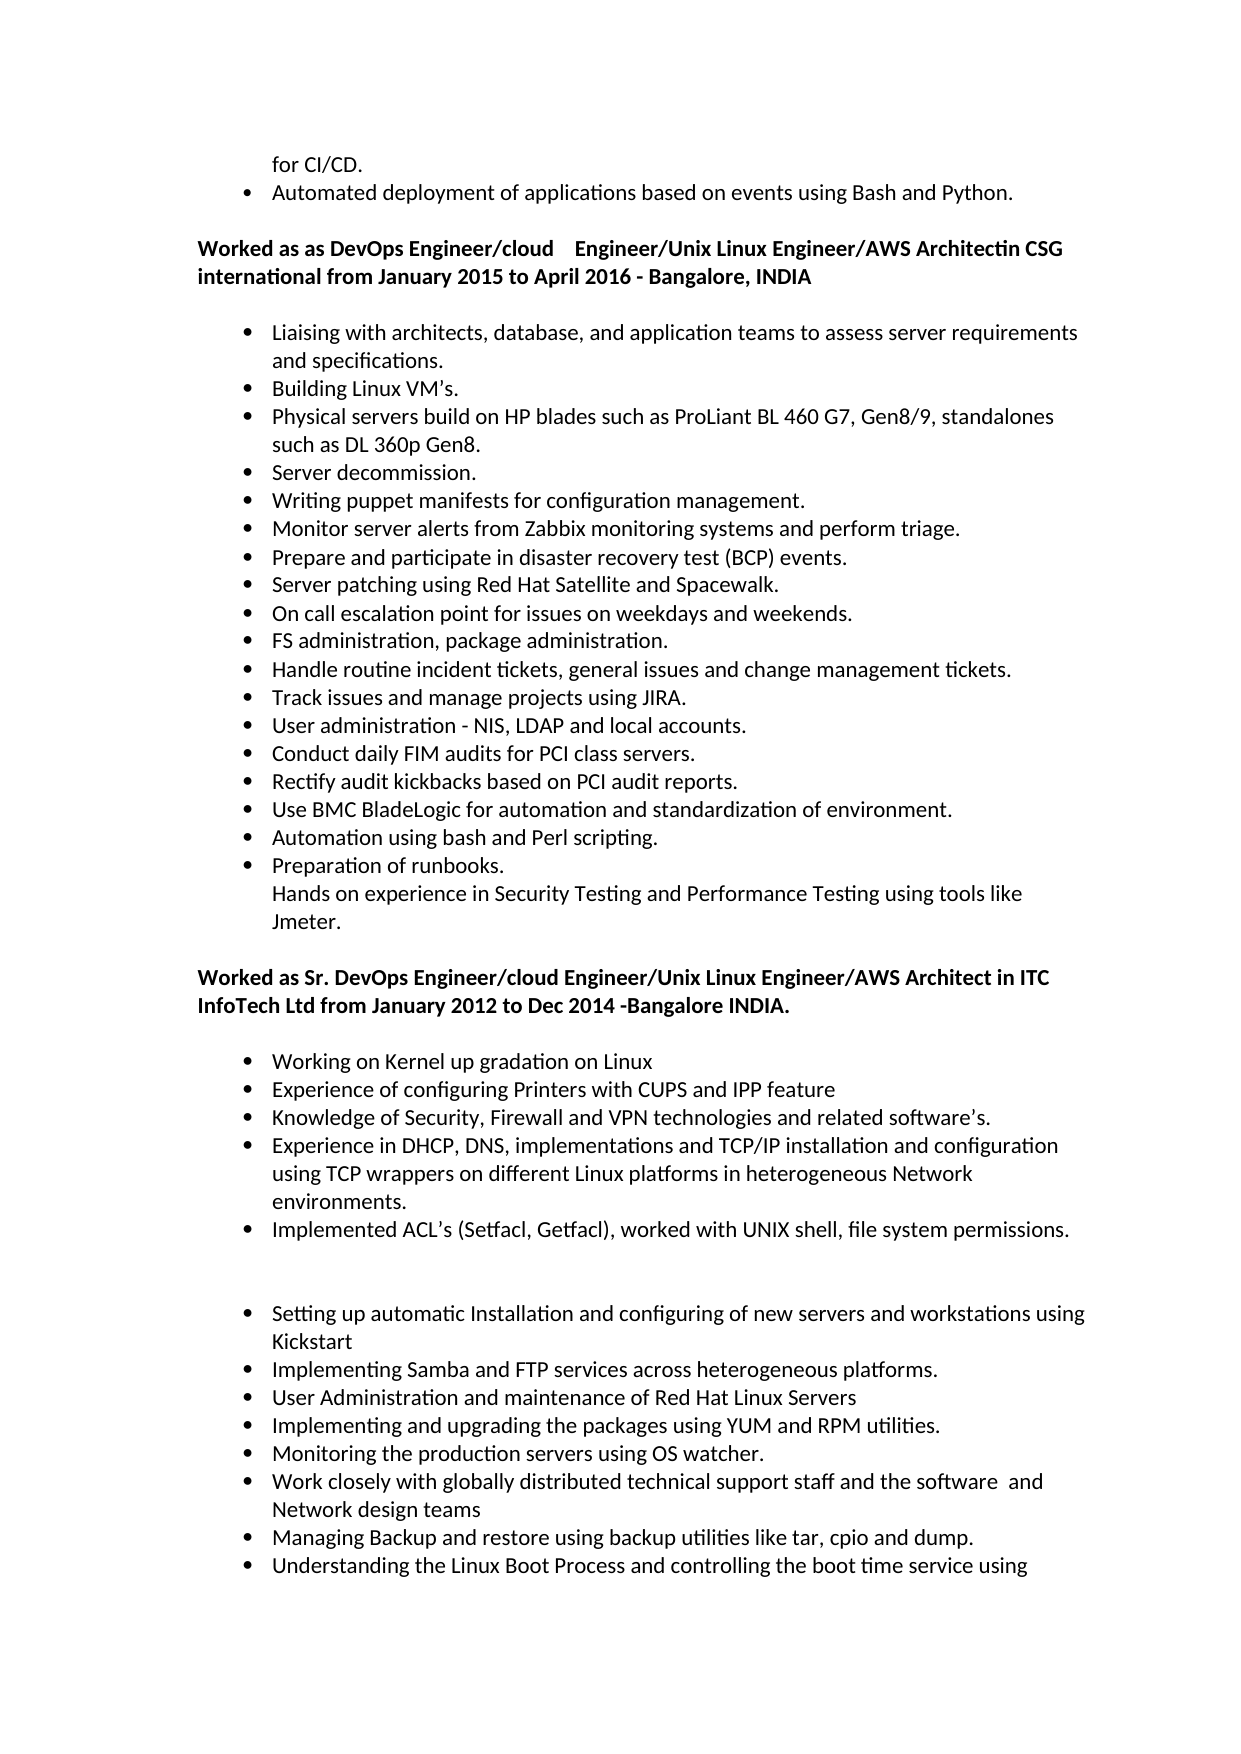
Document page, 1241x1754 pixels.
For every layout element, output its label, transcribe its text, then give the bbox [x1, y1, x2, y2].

list Server decommission. [244, 458, 1090, 487]
text Hands on experience in Security Testing and Performance Testing using tools like Jmeter. [272, 879, 1090, 935]
list Handle routine incident tickets, general issues and change management tickets. [244, 655, 1090, 683]
list Managing Backup and restore using backup utilities like tar, cpio and dump. [244, 1523, 1090, 1551]
list Automated deployment of applications based on events using Bash and Python. [244, 178, 1090, 206]
list User Administration and maintenance of Red Hat Linux Servers [244, 1383, 1090, 1411]
list Monitoring the production servers using OS watcher. [244, 1439, 1090, 1467]
list Monitor server alerts from Zabbix monitoring systems and perform triage. [244, 514, 1090, 543]
list Prepare and participate in disaster recovery test (BCP) events. [244, 543, 1090, 571]
list Liaising with architects, database, and application teams to assess server requirements and specifications. [244, 318, 1090, 374]
list Experience of configuring Printers with CUPS and IPP feature [244, 1075, 1090, 1103]
list Use BMC BladeLogic for automation and standardization of environment. [244, 795, 1090, 823]
list User administration - NIS, LDAP and local accounts. [244, 711, 1090, 739]
list Knowledge of Security, Firewall and VPN technologies and related software’s. [244, 1103, 1090, 1131]
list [244, 1551, 1090, 1579]
list Implementing Samba and FTP services across heterogeneous platforms. [244, 1355, 1090, 1383]
list Conduct daily FIM audits for PCI class servers. [244, 739, 1090, 767]
list Physical servers build on HP blades such as ProLiant BL 460 G7, Gen8/9, standalones such as DL 360p Gen8. [244, 402, 1090, 458]
list Implemented ACL’s (Setfacl, Getfacl), worked with UNIX shell, file system permissions. [244, 1215, 1090, 1243]
list Preparation of runbooks. [244, 851, 1090, 879]
list Experience in DHCP, DNS, implementations and TCP/IP installation and configuration using TCP wrappers on different Linux platforms in heterogeneous Network environments. [244, 1131, 1090, 1215]
list On call escalation point for issues on weekdays and weekends. [244, 599, 1090, 627]
list Implementing and upgrading the packages using and utilities. [244, 1411, 1090, 1439]
list Work closely with globally distributed technical support staff and the software and Network design teams [244, 1467, 1090, 1523]
text Worked as as DevOps Engineer/cloud Engineer/Unix Linux Engineer/AWS Architectin CSG international from January 2015 to April 2016 - Bangalore, INDIA [197, 234, 1090, 290]
list Working on Kernel up gradation on Linux [244, 1047, 1090, 1075]
list Track issues and manage projects using JIRA. [244, 683, 1090, 711]
list Rectify audit kickbacks based on PCI audit reports. [244, 767, 1090, 795]
list Building Linux VM’s. [244, 374, 1090, 402]
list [244, 150, 1090, 178]
list Writing puppet manifests for configuration management. [244, 487, 1090, 514]
text Worked as Sr. DevOps Engineer/cloud Engineer/Unix Linux Engineer/AWS Architect in ITC InfoTech Ltd from January 2012 to Dec 2014 -Bangalore INDIA. [197, 963, 1090, 1019]
list Automation using bash and Perl scripting. [244, 823, 1090, 851]
list FS administration, package administration. [244, 627, 1090, 655]
list Setting up automatic Installation and configuring of new servers and workstations using Kickstart [244, 1299, 1090, 1355]
list Server patching using Red Hat Satellite and Spacewalk. [244, 571, 1090, 599]
